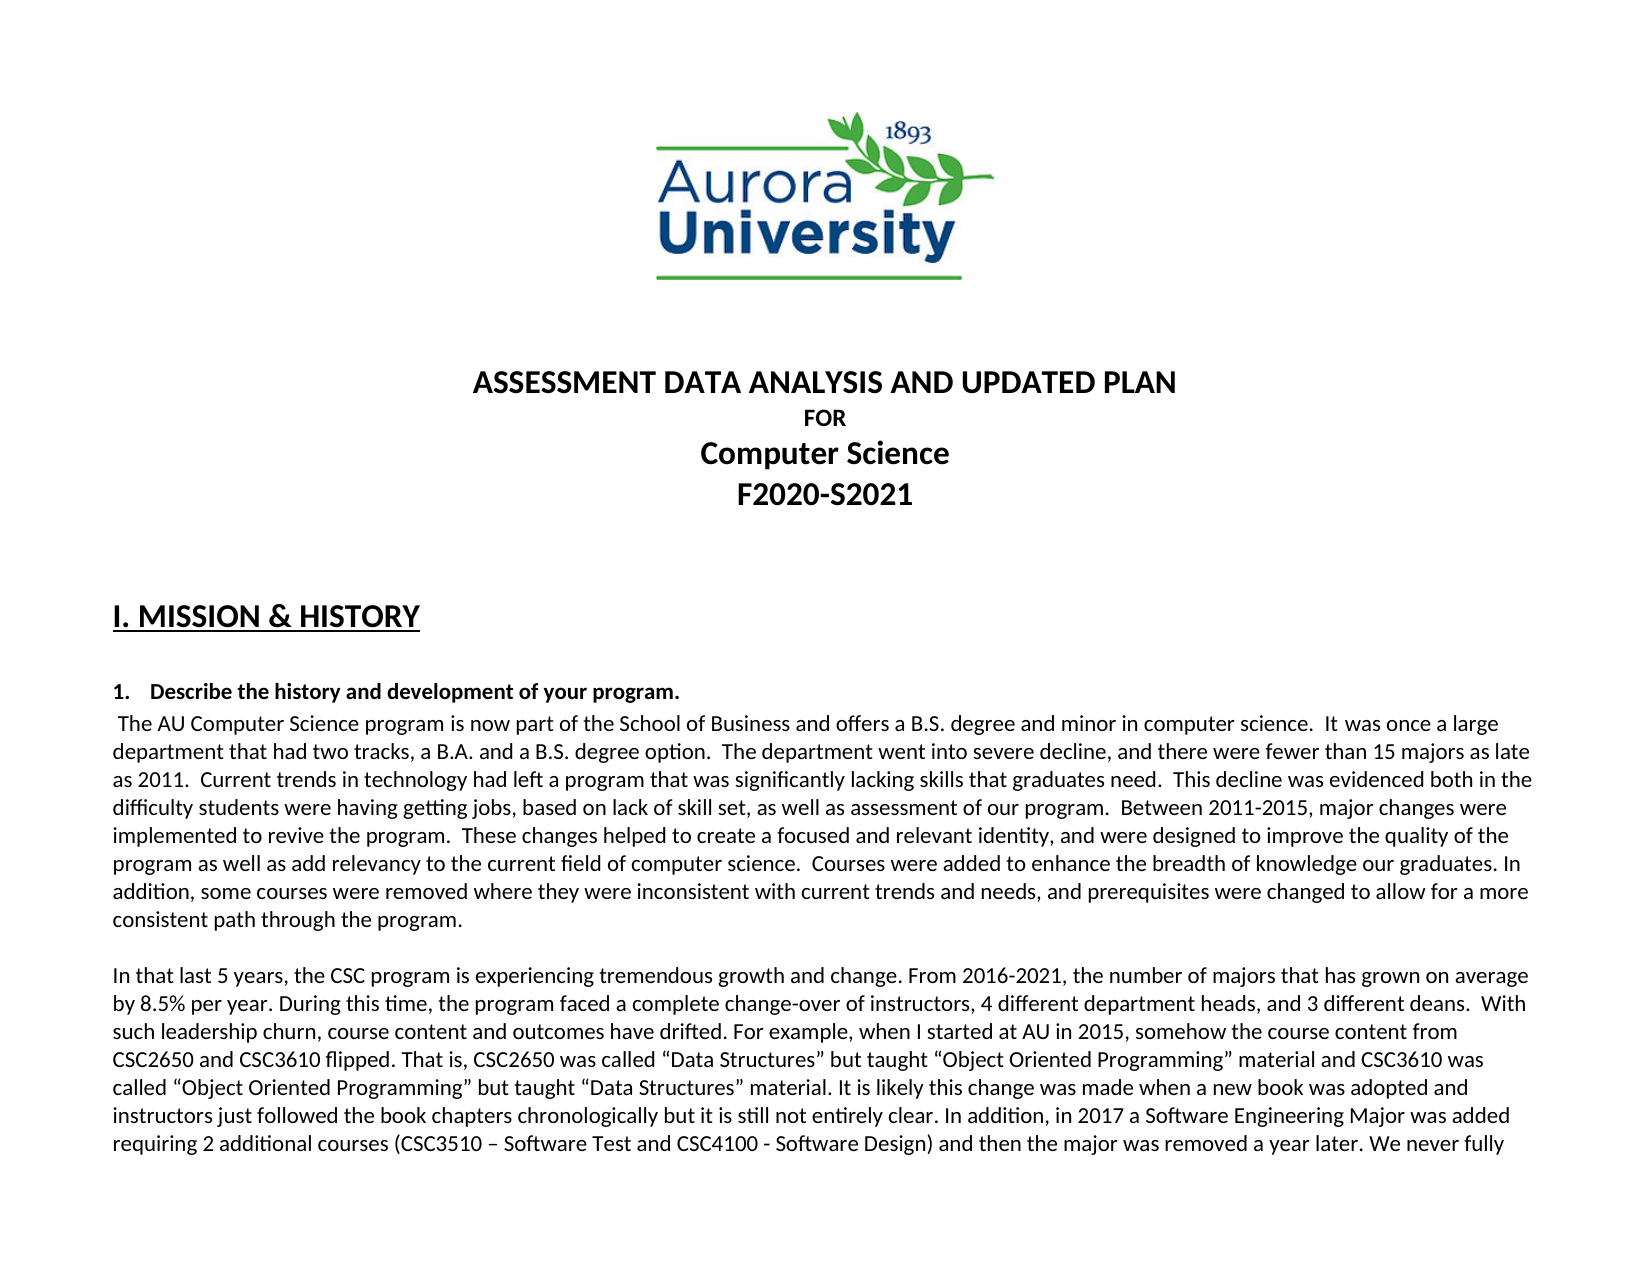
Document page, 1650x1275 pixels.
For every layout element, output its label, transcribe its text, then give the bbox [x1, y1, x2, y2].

text F2020-S2021 [112, 473, 1537, 514]
picture [656, 112, 994, 280]
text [112, 961, 1537, 1157]
list Describe the history and development of your program. [112, 677, 1537, 705]
text Computer Science [112, 432, 1537, 473]
text ASSESSMENT DATA ANALYSIS AND UPDATED PLAN [112, 361, 1537, 402]
text FOR [112, 402, 1537, 432]
text The AU Computer Science program is now part of the School of Business and offers a B.S. degree and minor in computer science. It was once a large department that had two tracks, a B.A. and a B.S. degree option. The department went into severe decline, and there were fewer than 15 majors as late as 2011. Current trends in technology had left a program that was significantly lacking skills that graduates need. This decline was evidenced both in the difficulty students were having getting jobs, based on lack of skill set, as well as assessment of our program. Between 2011-2015, major changes were implemented to revive the program. These changes helped to create a focused and relevant identity, and were designed to improve the quality of the program as well as add relevancy to the current field of computer science. Courses were added to enhance the breadth of knowledge our graduates. In addition, some courses were removed where they were inconsistent with current trends and needs, and prerequisites were changed to allow for a more consistent path through the program. [112, 709, 1537, 933]
text I. MISSION & HISTORY [112, 595, 1537, 636]
